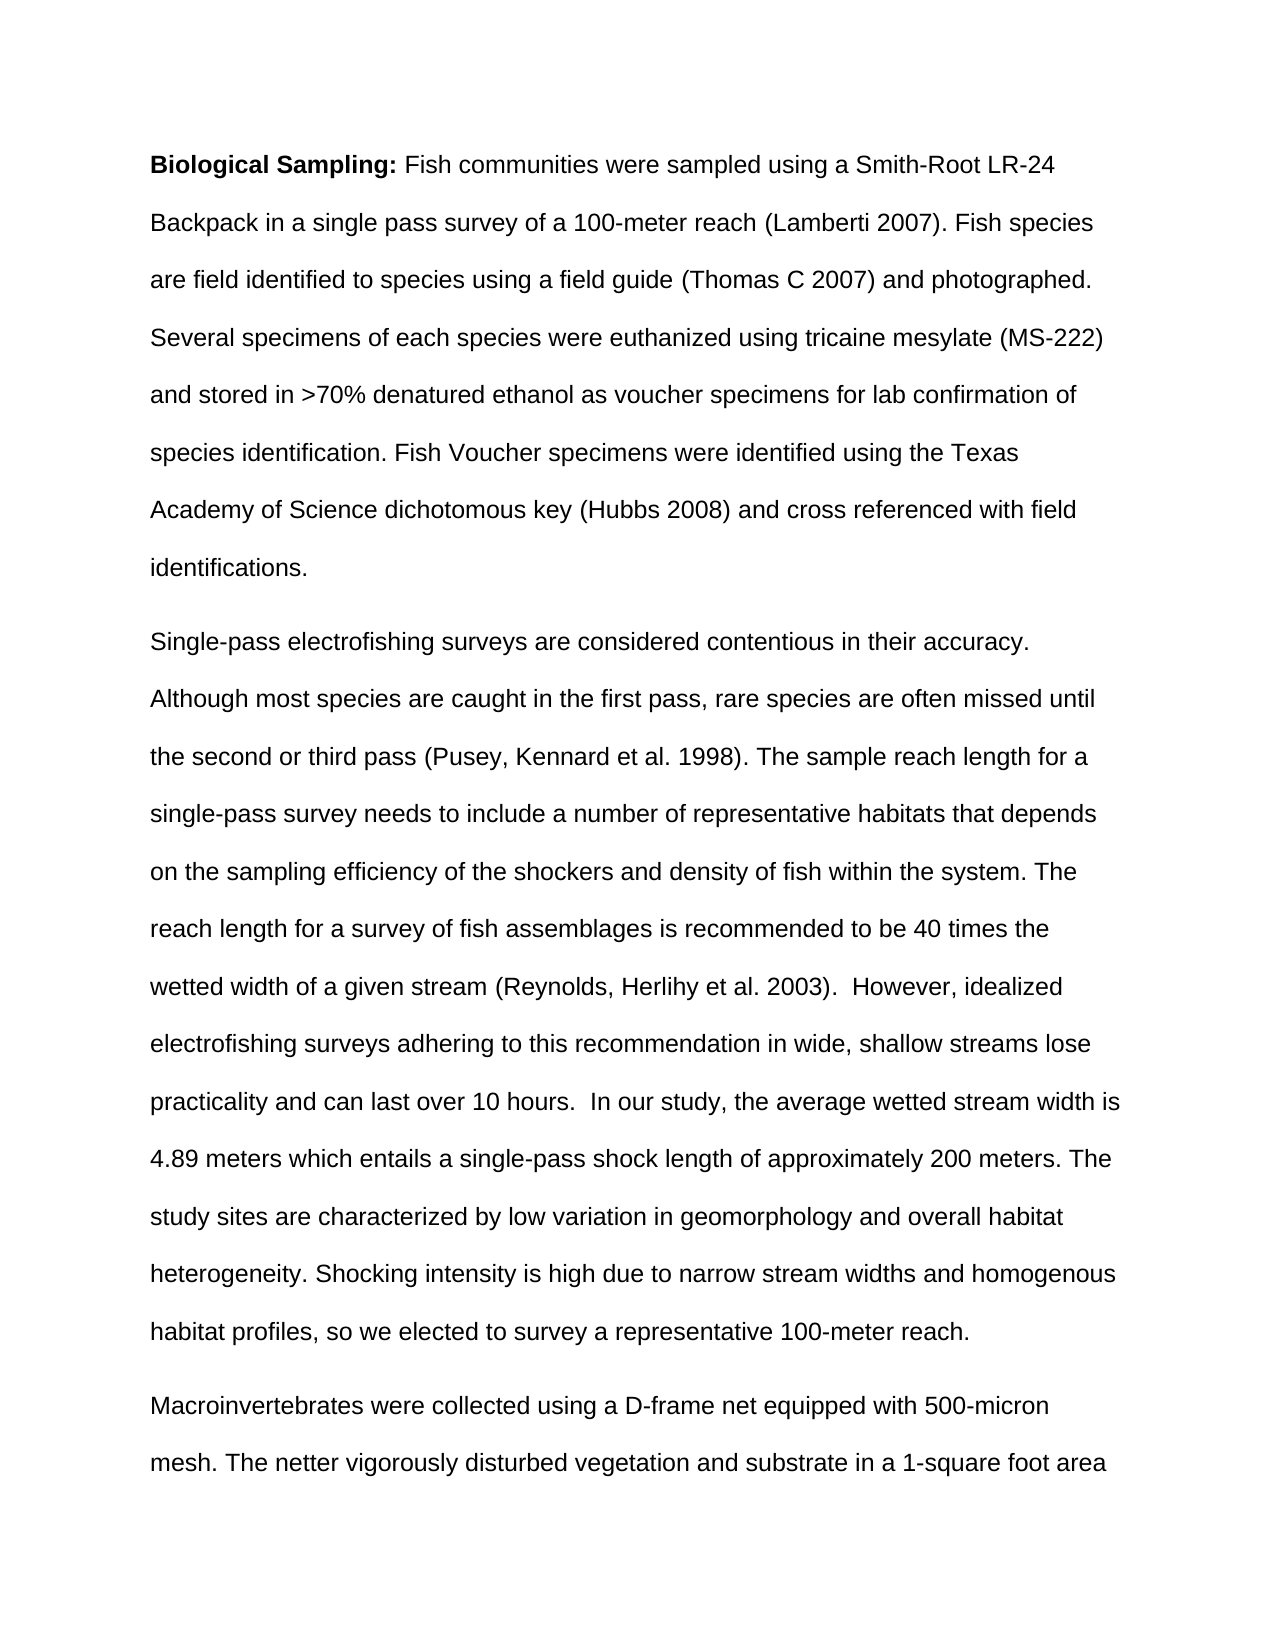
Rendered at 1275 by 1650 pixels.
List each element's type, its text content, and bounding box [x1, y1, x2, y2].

text Single-pass electrofishing surveys are considered contentious in their accuracy. Although most species are caught in the first pass, rare species are often missed until the second or third pass (Pusey, Kennard et al. 1998). The sample reach length for a single-pass survey needs to include a number of representative habitats that depends on the sampling efficiency of the shockers and density of fish within the system. The reach length for a survey of fish assemblages is recommended to be 40 times the wetted width of a given stream (Reynolds, Herlihy et al. 2003). However, idealized electrofishing surveys adhering to this recommendation in wide, shallow streams lose practicality and can last over 10 hours. In our study, the average wetted stream width is 4.89 meters which entails a single-pass shock length of approximately 200 meters. The study sites are characterized by low variation in geomorphology and overall habitat heterogeneity. Shocking intensity is high due to narrow stream widths and homogenous habitat profiles, so we elected to survey a representative 100-meter reach. [150, 627, 1125, 1345]
text Biological Sampling: Fish communities were sampled using a Smith-Root LR-24 Backpack in a single pass survey of a 100-meter reach (Lamberti 2007). Fish species are field identified to species using a field guide (Thomas C 2007) and photographed. Several specimens of each species were euthanized using tricaine mesylate (MS-222) and stored in >70% denatured ethanol as voucher specimens for lab confirmation of species identification. Fish Voucher specimens were identified using the Texas Academy of Science dichotomous key (Hubbs 2008) and cross referenced with field identifications. [150, 150, 1125, 581]
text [150, 1391, 1125, 1477]
